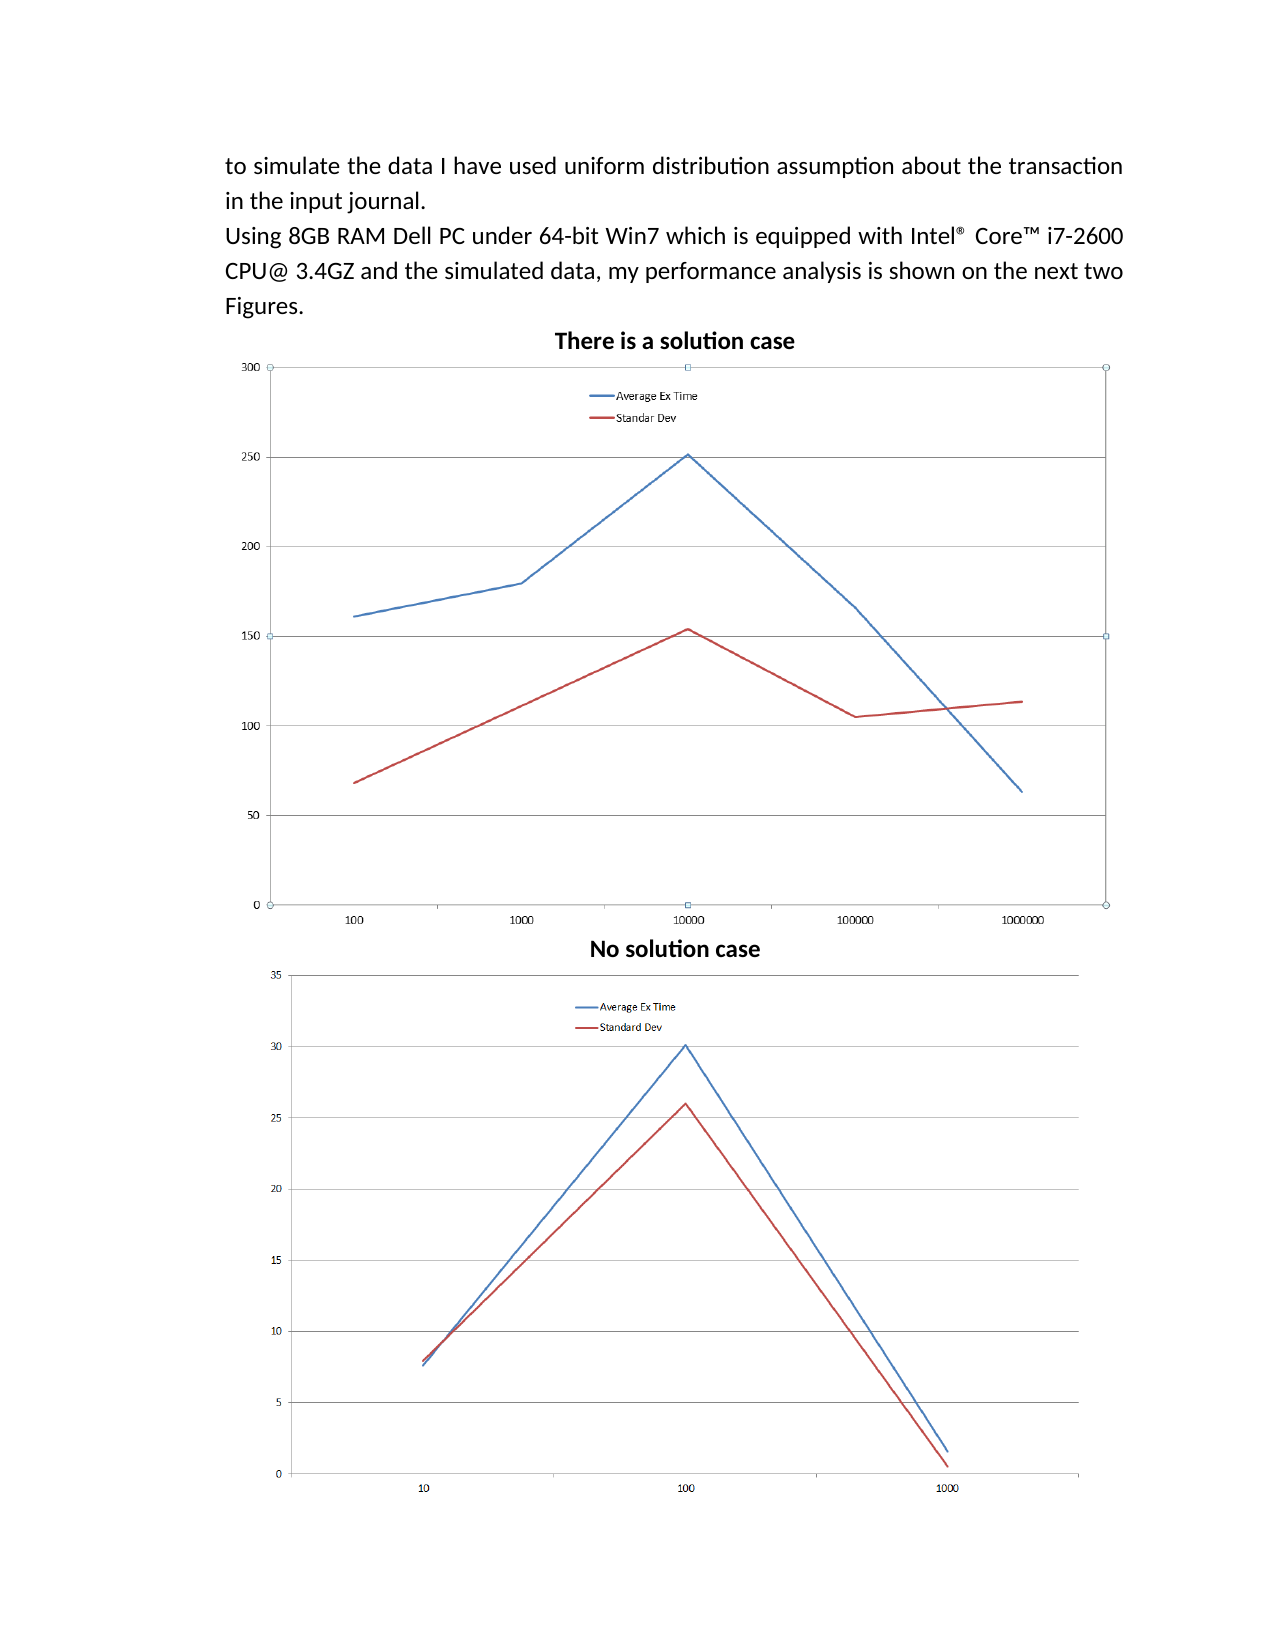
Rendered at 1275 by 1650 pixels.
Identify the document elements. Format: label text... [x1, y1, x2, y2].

picture [268, 968, 1082, 1497]
list There is a solution case [225, 325, 1125, 356]
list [225, 150, 1125, 216]
list Using 8GB RAM Dell PC under 64-bit Win7 which is equipped with Intel® Core™ i7-2600 CPU@ 3.4GZ and the simulated data, my performance analysis is shown on the next two Figures. [225, 220, 1125, 321]
picture [237, 360, 1113, 929]
list No solution case [225, 933, 1125, 964]
